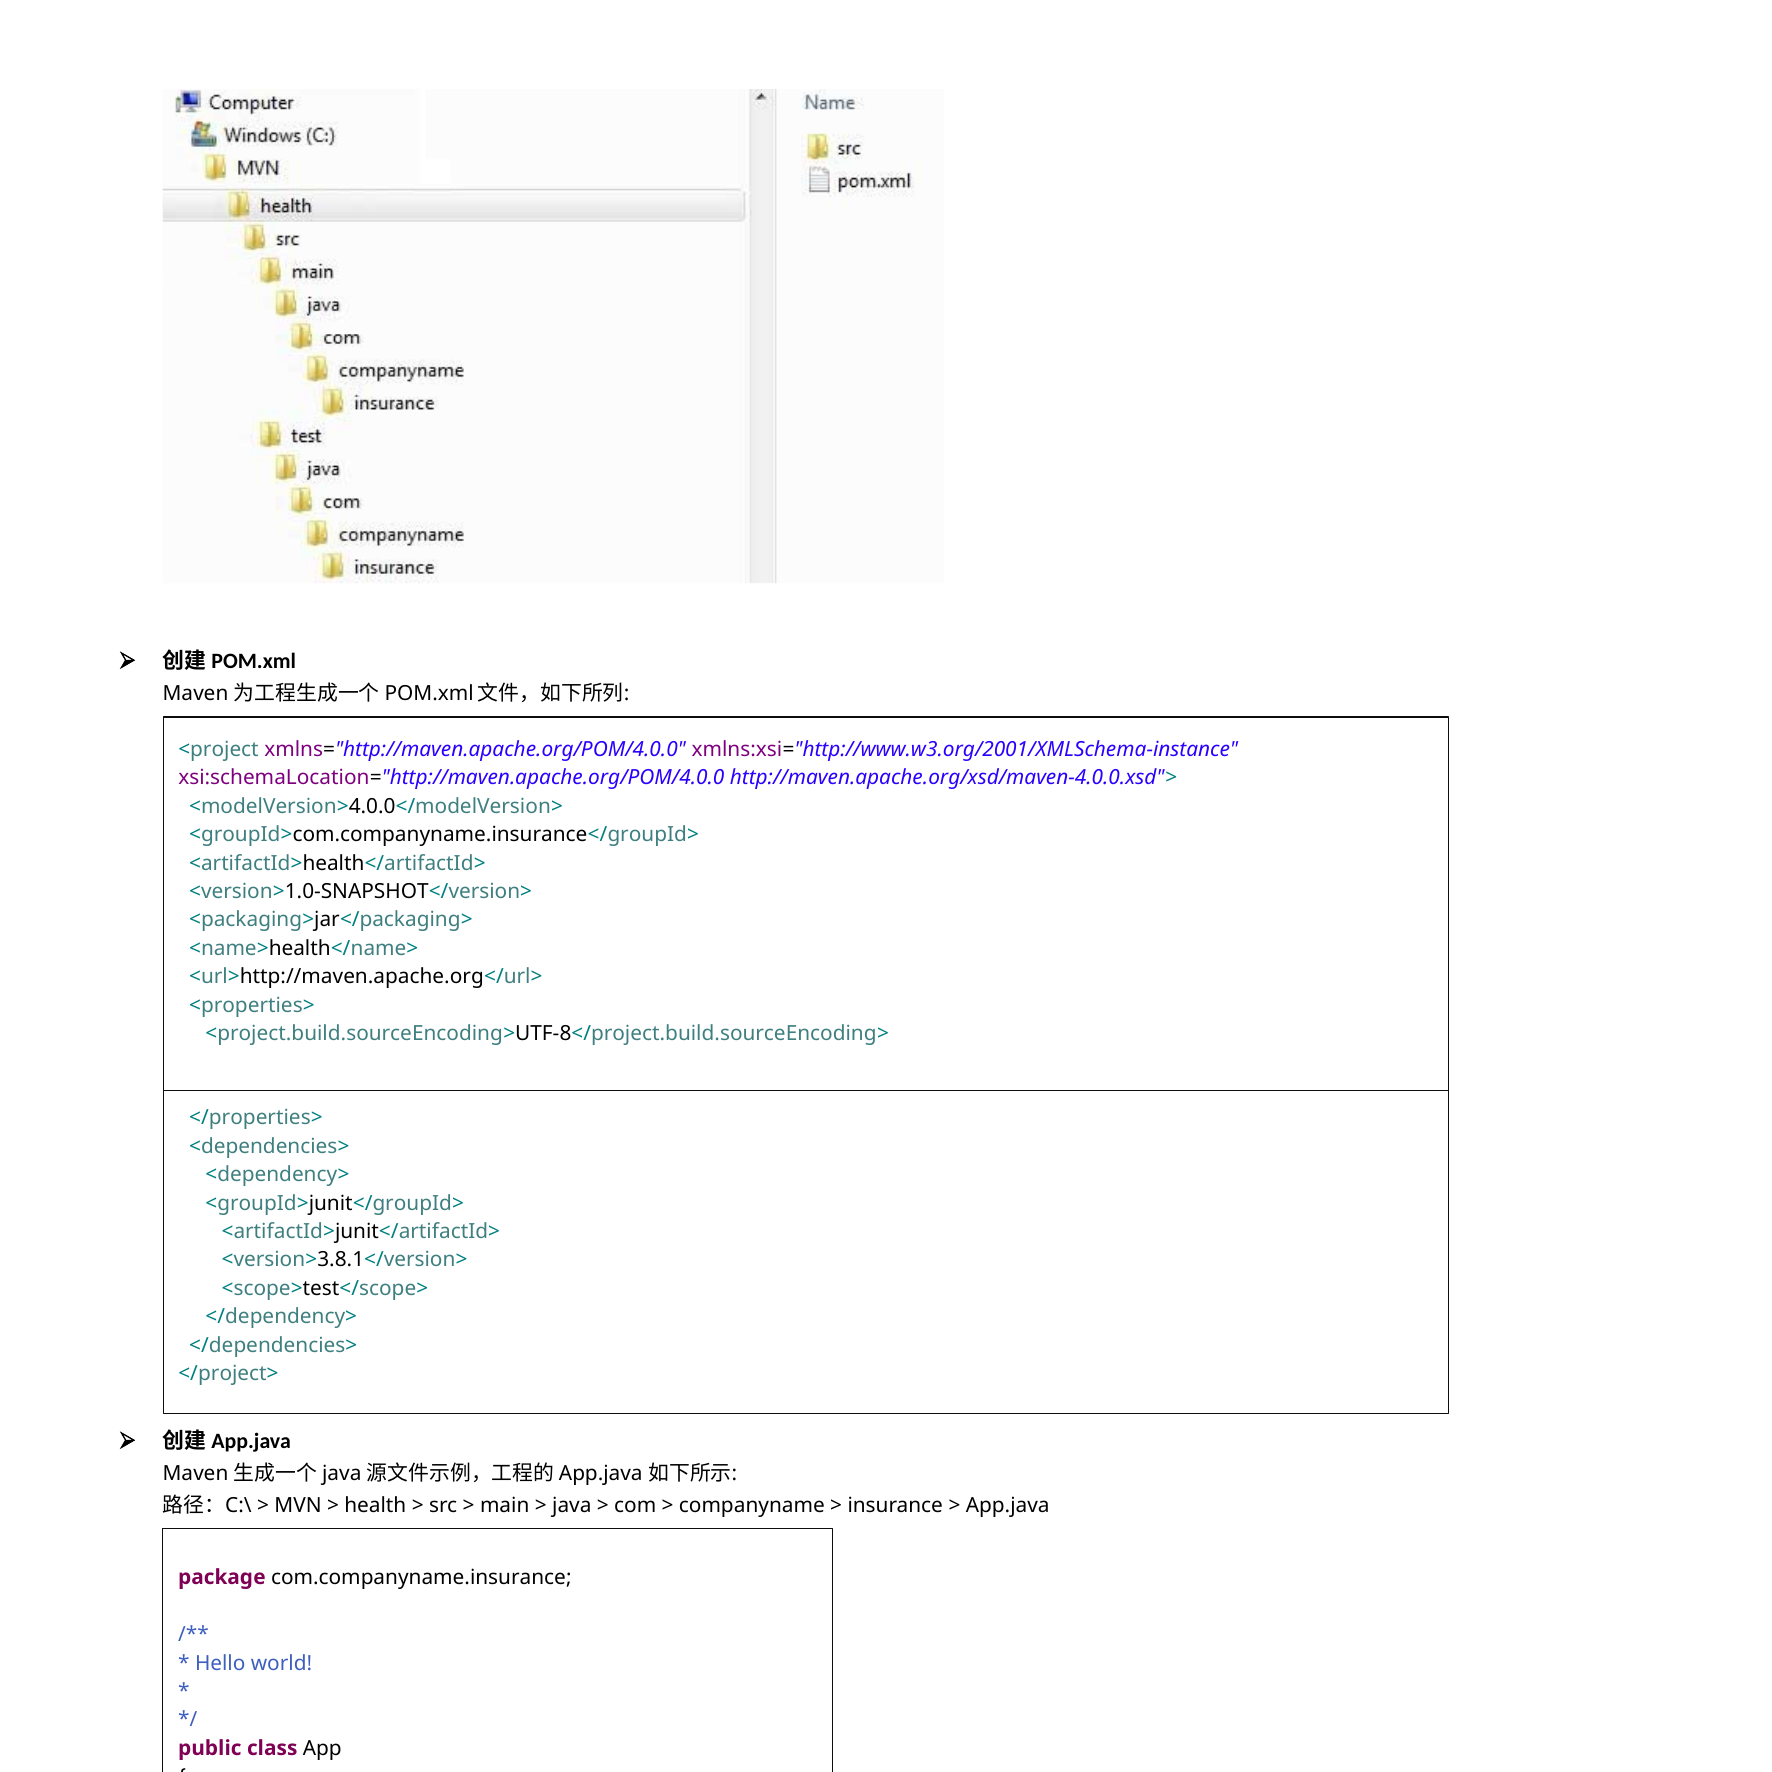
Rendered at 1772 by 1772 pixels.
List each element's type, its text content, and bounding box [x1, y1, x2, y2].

list 创建 POM.xml [119, 642, 1697, 675]
picture [162, 89, 944, 613]
text 路径：C:\ > MVN > health > src > main > java > com > companyname > insurance > App.java [119, 1487, 1697, 1520]
text Maven 生成一个 java 源文件示例，工程的 App.java 如下所示: [119, 1455, 1697, 1487]
text Maven 为工程生成一个 POM.xml文件，如下所列: [119, 675, 1697, 707]
list 创建 App.java [119, 1422, 1697, 1455]
